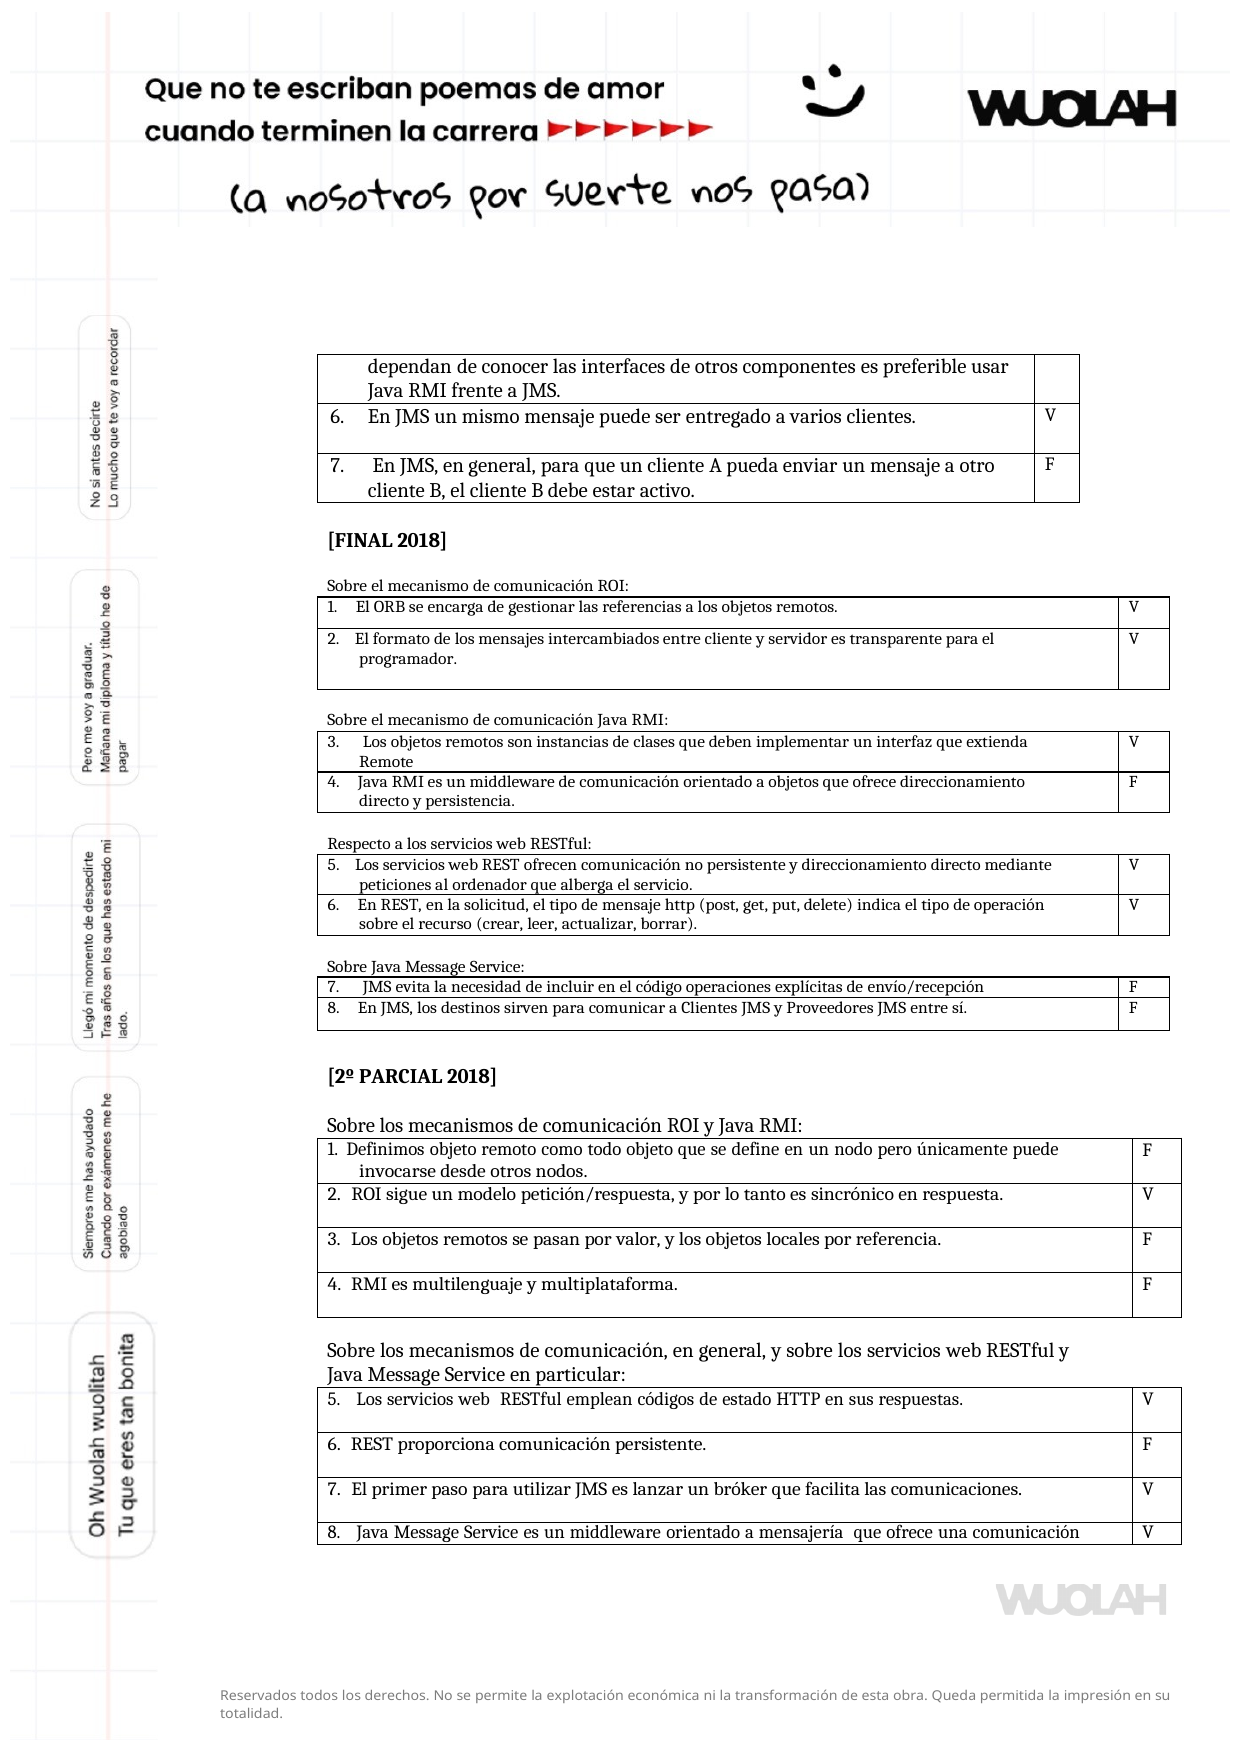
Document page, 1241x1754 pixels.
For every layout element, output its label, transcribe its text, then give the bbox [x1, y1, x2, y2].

table_cell 6. REST proporciona comunicación persistente. [318, 1433, 1132, 1477]
table_header V [1133, 1388, 1181, 1432]
text Reservados todos los derechos. No se permite la explotación económica ni la transformación de esta obra. Queda permitida la impresión en su totalidad. [220, 1685, 1207, 1722]
table_header 7. JMS evita la necesidad de incluir en el código operaciones explícitas de envío/recepción [318, 978, 1118, 997]
table_cell 6. En REST, en la solicitud, el tipo de mensaje http (post, get, put, delete) indica el tipo de operación sobre el recurso (crear, leer, actualizar, borrar). [318, 895, 1118, 935]
table_cell F [1119, 998, 1169, 1030]
table_cell 8. Java Message Service es un middleware orientado a mensajería que ofrece una comunicación [318, 1523, 1132, 1544]
table_cell V [1133, 1184, 1181, 1227]
table_cell 6. En JMS un mismo mensaje puede ser entregado a varios clientes. [318, 404, 1034, 452]
table_header V [1119, 855, 1169, 894]
table_cell F [1119, 773, 1169, 812]
table_cell 2. El formato de los mensajes intercambiados entre cliente y servidor es transparente para el programador. [318, 629, 1118, 689]
table_header F [1119, 978, 1169, 997]
table_header 5. Los servicios web REST ofrecen comunicación no persistente y direccionamiento directo mediante peticiones al ordenador que alberga el servicio. [318, 855, 1118, 894]
text Sobre los mecanismos de comunicación ROI y Java RMI: [327, 1113, 1207, 1137]
table_header 1. El ORB se encarga de gestionar las referencias a los objetos remotos. [318, 598, 1118, 628]
table_cell V [1119, 629, 1169, 689]
table_cell 4. RMI es multilenguaje y multiplataforma. [318, 1273, 1132, 1317]
subtitle [FINAL 2018] [327, 528, 1207, 552]
table_header V [1119, 732, 1169, 771]
picture [995, 1584, 1167, 1616]
table_cell V [1133, 1478, 1181, 1522]
table_header F [1133, 1139, 1181, 1182]
table_cell 2. ROI sigue un modelo petición/respuesta, y por lo tanto es sincrónico en respuesta. [318, 1184, 1132, 1227]
text Sobre Java Message Service: [327, 957, 1207, 976]
table_header 5. Los servicios web RESTful emplean códigos de estado HTTP en sus respuestas. [318, 1388, 1132, 1432]
table_cell F [1035, 454, 1079, 502]
table_header 1. Definimos objeto remoto como todo objeto que se define en un nodo pero únicamente puede invocarse desde otros nodos. [318, 1139, 1132, 1182]
subtitle [2º PARCIAL 2018] [327, 1065, 1207, 1089]
text Respecto a los servicios web RESTful: [327, 834, 1207, 853]
table_header [1035, 355, 1079, 403]
table_cell V [1119, 895, 1169, 935]
picture [10, 12, 1230, 1740]
table_cell 8. En JMS, los destinos sirven para comunicar a Clientes JMS y Proveedores JMS entre sí. [318, 998, 1118, 1030]
text Sobre el mecanismo de comunicación ROI: [327, 577, 1207, 596]
table_header 3. Los objetos remotos son instancias de clases que deben implementar un interfaz que extienda Remote [318, 732, 1118, 771]
text Sobre el mecanismo de comunicación Java RMI: [327, 711, 1207, 730]
table_header dependan de conocer las interfaces de otros componentes es preferible usar Java RMI frente a JMS. [318, 355, 1034, 403]
table_cell V [1133, 1523, 1181, 1544]
table_cell F [1133, 1433, 1181, 1477]
table_cell F [1133, 1273, 1181, 1317]
table_cell V [1035, 404, 1079, 452]
table_cell 7. En JMS, en general, para que un cliente A pueda enviar un mensaje a otro cliente B, el cliente B debe estar activo. [318, 454, 1034, 502]
table_header V [1119, 598, 1169, 628]
table_cell 3. Los objetos remotos se pasan por valor, y los objetos locales por referencia. [318, 1228, 1132, 1272]
table_cell F [1133, 1228, 1181, 1272]
text Sobre los mecanismos de comunicación, en general, y sobre los servicios web RESTful y Java Message Service en particular: [327, 1339, 1070, 1387]
table_cell 7. El primer paso para utilizar JMS es lanzar un bróker que facilita las comunicaciones. [318, 1478, 1132, 1522]
table_cell 4. Java RMI es un middleware de comunicación orientado a objetos que ofrece direccionamiento directo y persistencia. [318, 773, 1118, 812]
